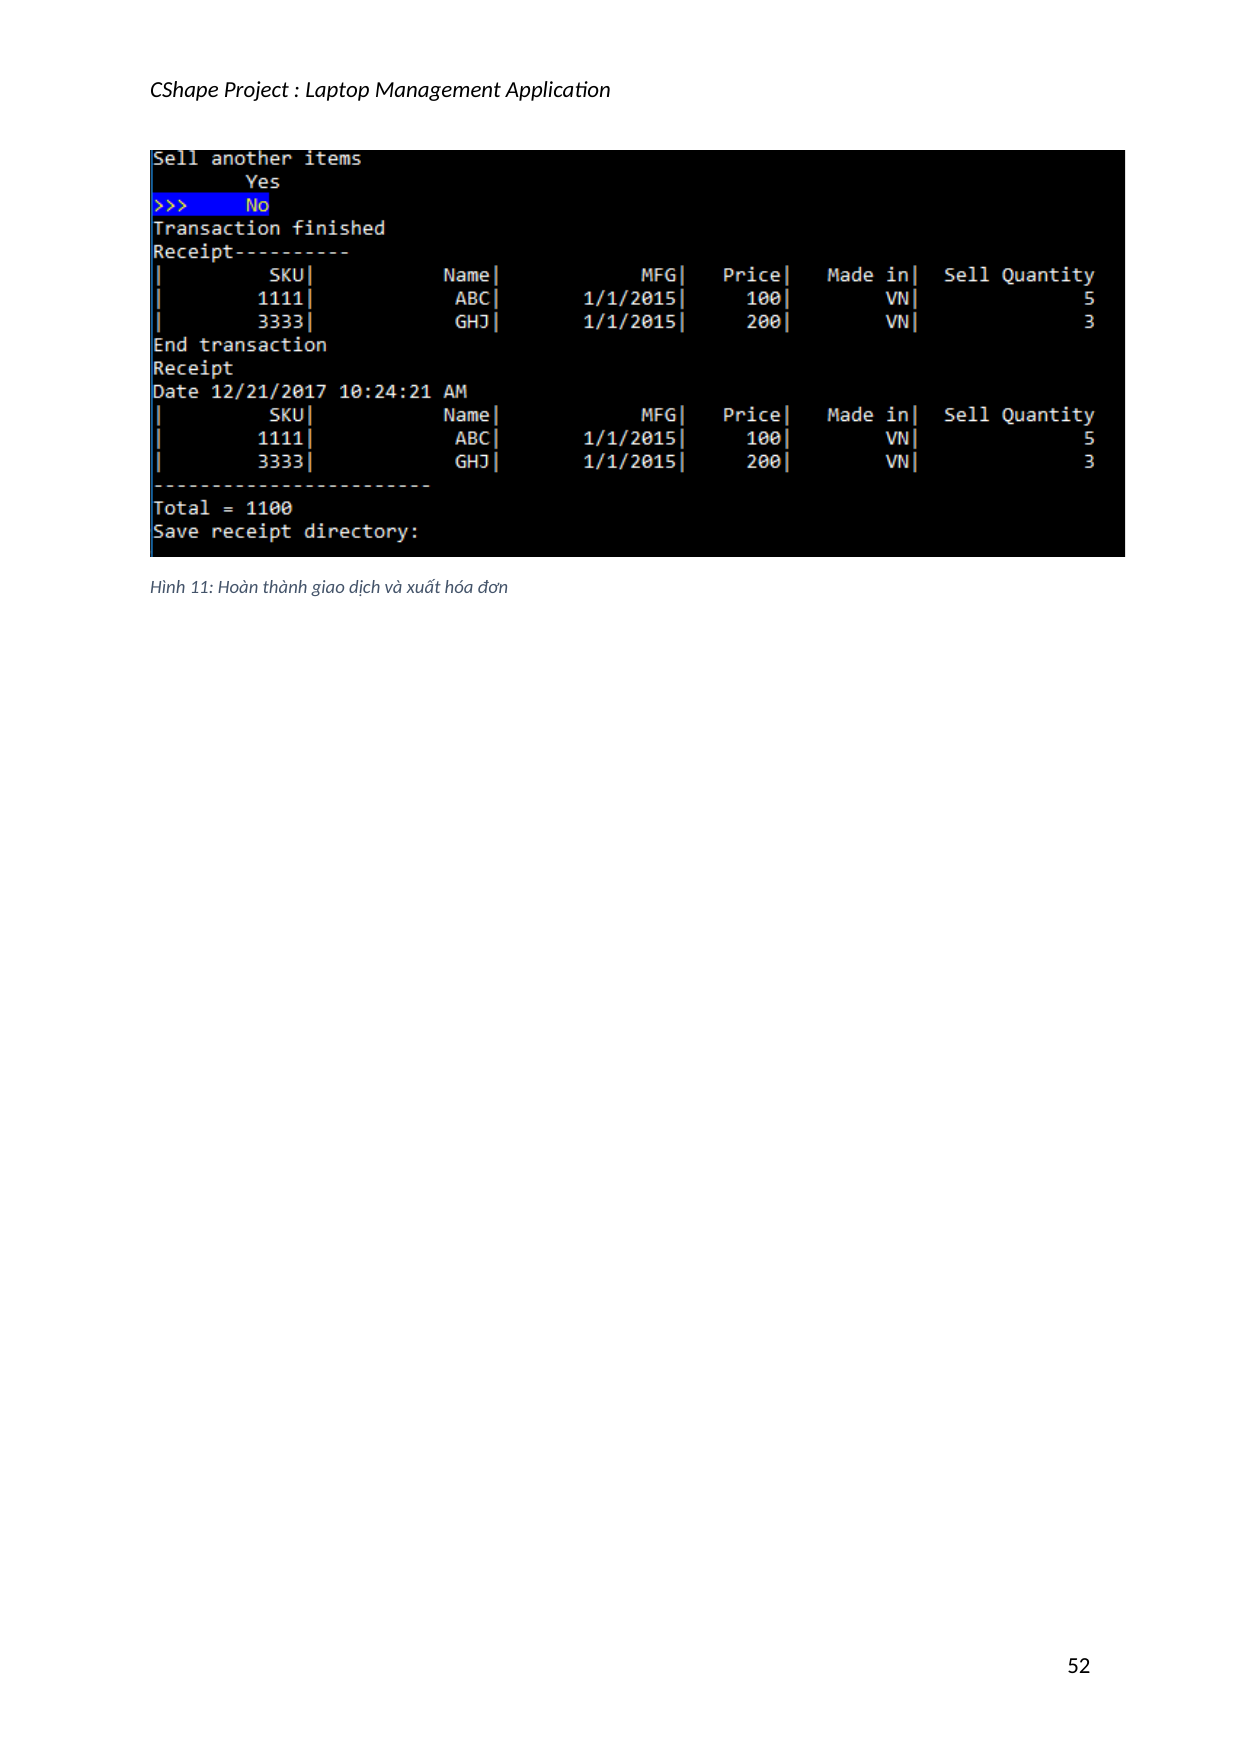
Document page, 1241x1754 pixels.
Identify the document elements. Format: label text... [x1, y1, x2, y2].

picture [150, 150, 1125, 557]
text Hình 11: Hoàn thành giao dịch và xuất hóa đơn [150, 576, 1090, 598]
